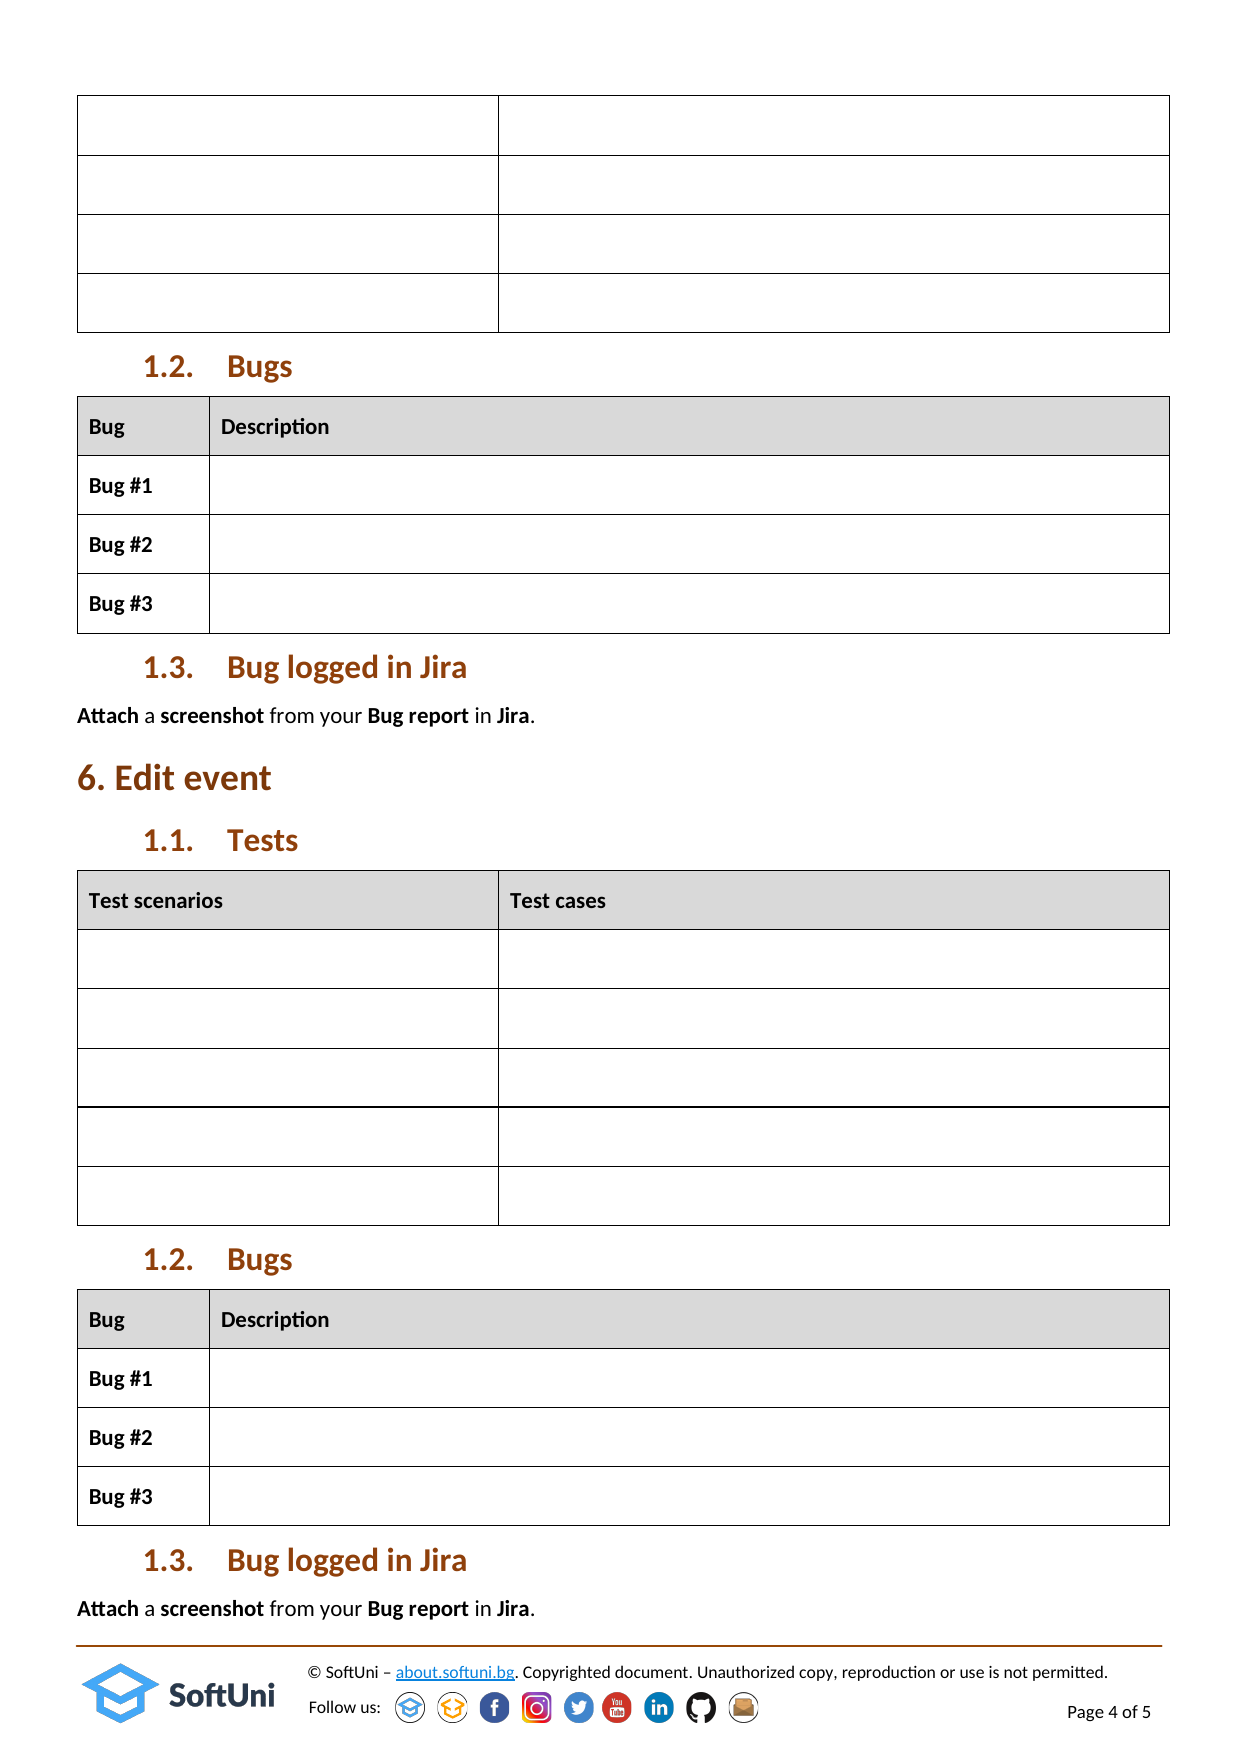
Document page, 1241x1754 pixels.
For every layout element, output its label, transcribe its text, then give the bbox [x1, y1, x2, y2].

subtitle Bug logged in Jira [142, 646, 1163, 687]
table_cell [499, 215, 1169, 273]
picture [75, 1658, 281, 1729]
table_cell [78, 1167, 498, 1224]
table_header Bug [78, 397, 209, 455]
table_cell [78, 930, 498, 988]
text Attach a screenshot from your Bug report in Jira. [77, 701, 1163, 729]
table_cell [210, 456, 1169, 514]
table_cell Bug #2 [78, 1408, 209, 1466]
table_cell Bug #1 [78, 1349, 209, 1407]
picture [665, 1714, 674, 1723]
table_cell [210, 574, 1169, 632]
table_header Description [210, 397, 1169, 455]
table_cell [78, 1108, 498, 1166]
picture [602, 1692, 632, 1723]
table_header Bug [78, 1290, 209, 1348]
picture [644, 1692, 653, 1701]
table_cell [499, 989, 1169, 1047]
subtitle Tests [142, 819, 1163, 860]
subtitle Bugs [142, 1238, 1163, 1279]
table_cell [499, 1167, 1169, 1224]
subtitle Bugs [142, 345, 1163, 386]
picture [395, 1692, 425, 1723]
table_cell [499, 1049, 1169, 1106]
table_cell [78, 989, 498, 1047]
table_cell [210, 515, 1169, 573]
text Attach a screenshot from your Bug report in Jira. [77, 1594, 1163, 1622]
table_cell [499, 96, 1169, 154]
table_cell [78, 96, 498, 154]
table_cell Bug #3 [78, 1467, 209, 1525]
table_cell [210, 1349, 1169, 1407]
table_cell [499, 930, 1169, 988]
picture [437, 1692, 468, 1723]
subtitle Bug logged in Jira [142, 1539, 1163, 1579]
picture [564, 1692, 594, 1723]
picture [522, 1692, 552, 1723]
picture [686, 1692, 716, 1723]
picture [728, 1692, 759, 1723]
table_cell [499, 274, 1169, 332]
table_cell Bug #2 [78, 515, 209, 573]
table_cell [78, 156, 498, 213]
table_cell [78, 274, 498, 332]
table_header Test cases [499, 871, 1169, 929]
table_cell Bug #3 [78, 574, 209, 632]
table_cell [78, 1049, 498, 1106]
table_header Description [210, 1290, 1169, 1348]
picture [644, 1714, 653, 1723]
picture [658, 1705, 667, 1714]
table_cell [210, 1408, 1169, 1466]
subtitle Edit event [77, 754, 1163, 800]
picture [479, 1692, 510, 1723]
table_header Test scenarios [78, 871, 498, 929]
picture [665, 1692, 674, 1701]
table_cell [499, 156, 1169, 213]
table_cell [210, 1467, 1169, 1525]
table_cell Bug #1 [78, 456, 209, 514]
table_cell [499, 1108, 1169, 1166]
table_cell [78, 215, 498, 273]
